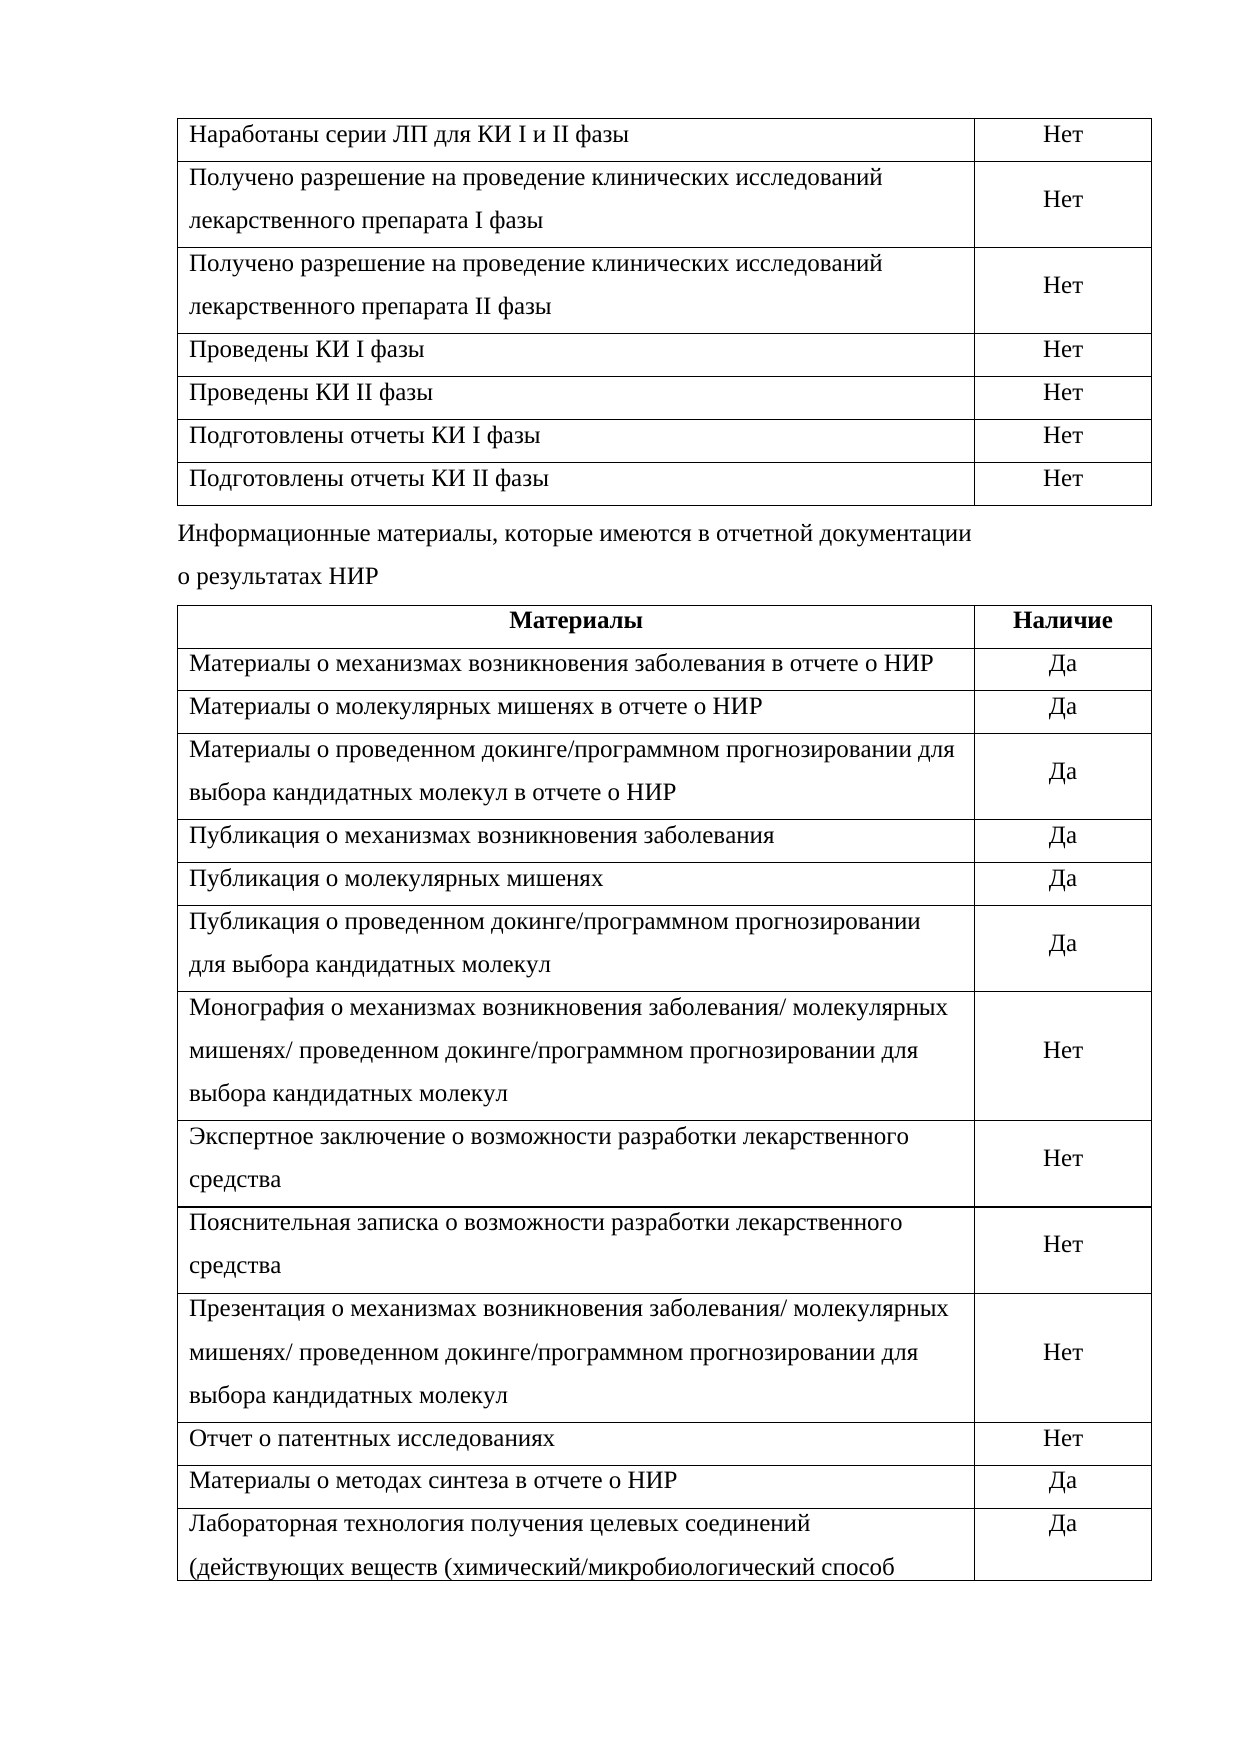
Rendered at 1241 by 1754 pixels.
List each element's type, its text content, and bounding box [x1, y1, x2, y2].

table_cell Материалы о механизмах возникновения заболевания в отчете о НИР [178, 649, 974, 690]
table_cell Да [975, 820, 1151, 862]
table_cell Нет [975, 1121, 1151, 1206]
table_cell Публикация о молекулярных мишенях [178, 863, 974, 905]
table_cell Да [975, 734, 1151, 819]
table_cell Нет [975, 420, 1151, 462]
table_cell Нет [975, 334, 1151, 376]
table_cell Пояснительная записка о возможности разработки лекарственного средства [178, 1208, 974, 1292]
table_cell Получено разрешение на проведение клинических исследований лекарственного препарата II фазы [178, 248, 974, 333]
table_cell Нет [975, 162, 1151, 247]
table_cell Нет [975, 992, 1151, 1120]
table_cell Публикация о механизмах возникновения заболевания [178, 820, 974, 862]
table_cell Нет [975, 463, 1151, 505]
table_cell Нет [975, 1423, 1151, 1464]
table_cell Подготовлены отчеты КИ II фазы [178, 463, 974, 505]
text Информационные материалы, которые имеются в отчетной документации о результатах НИР [177, 518, 1152, 590]
table_cell Материалы о методах синтеза в отчете о НИР [178, 1466, 974, 1507]
table_cell Презентация о механизмах возникновения заболевания/ молекулярных мишенях/ проведенном докинге/программном прогнозировании для выбора кандидатных молекул [178, 1294, 974, 1422]
table_cell Нет [975, 248, 1151, 333]
table_cell Подготовлены отчеты КИ I фазы [178, 420, 974, 462]
table_cell Материалы о проведенном докинге/программном прогнозировании для выбора кандидатных молекул в отчете о НИР [178, 734, 974, 819]
table_header Наличие [975, 606, 1151, 647]
table_cell Нет [975, 377, 1151, 419]
table_cell Нет [975, 119, 1151, 161]
table_cell Да [975, 1466, 1151, 1507]
table_cell Да [975, 649, 1151, 690]
table_cell Отчет о патентных исследованиях [178, 1423, 974, 1464]
table_cell Нет [975, 1208, 1151, 1292]
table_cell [178, 1509, 974, 1580]
table_cell Публикация о проведенном докинге/программном прогнозировании для выбора кандидатных молекул [178, 906, 974, 991]
table_cell Материалы о молекулярных мишенях в отчете о НИР [178, 691, 974, 733]
table_cell Да [975, 691, 1151, 733]
table_cell Экспертное заключение о возможности разработки лекарственного средства [178, 1121, 974, 1206]
table_header Материалы [178, 606, 974, 647]
table_cell Нет [975, 1294, 1151, 1422]
table_cell Монография о механизмах возникновения заболевания/ молекулярных мишенях/ проведенном докинге/программном прогнозировании для выбора кандидатных молекул [178, 992, 974, 1120]
table_cell Да [975, 863, 1151, 905]
table_cell Проведены КИ II фазы [178, 377, 974, 419]
table_cell Да [975, 1509, 1151, 1580]
table_cell Проведены КИ I фазы [178, 334, 974, 376]
table_cell Да [975, 906, 1151, 991]
table_cell Получено разрешение на проведение клинических исследований лекарственного препарата I фазы [178, 162, 974, 247]
table_cell Наработаны серии ЛП для КИ I и II фазы [178, 119, 974, 161]
